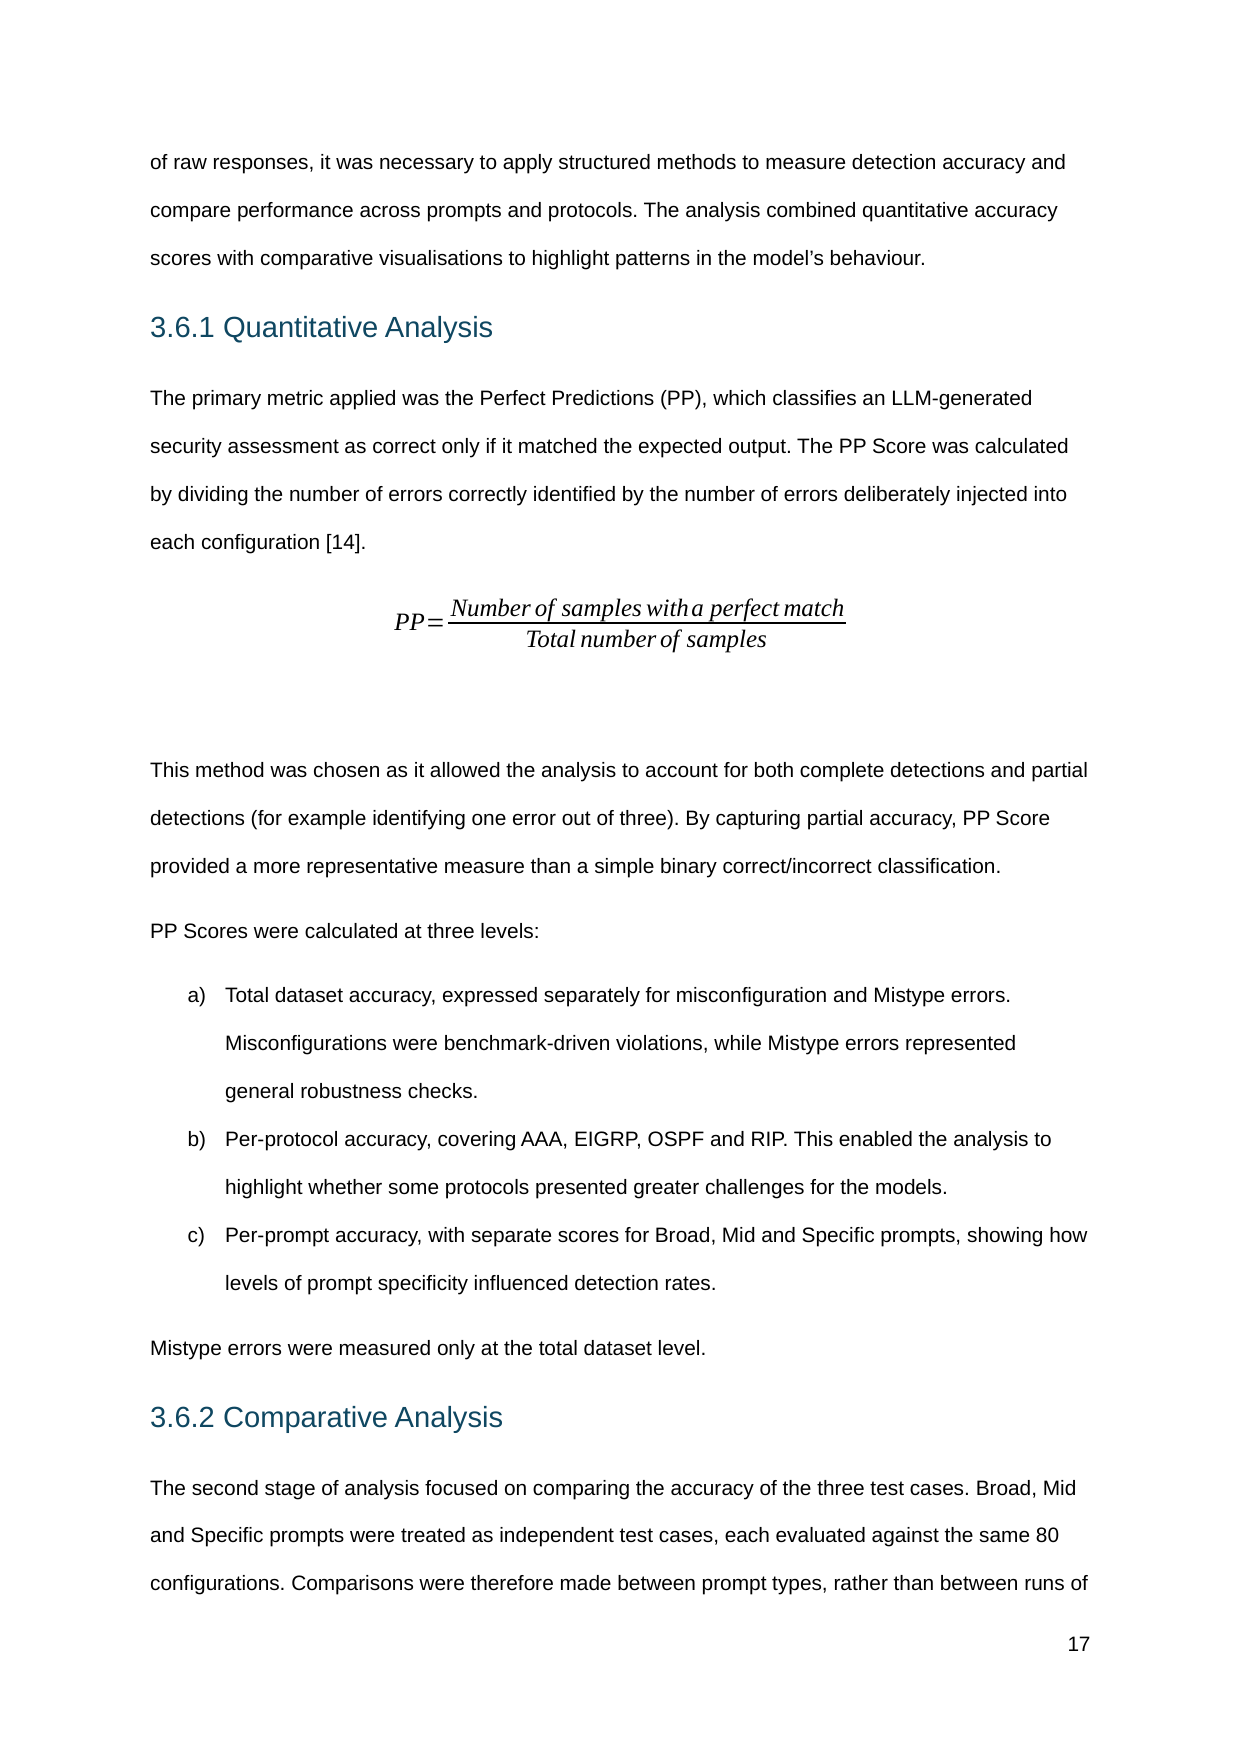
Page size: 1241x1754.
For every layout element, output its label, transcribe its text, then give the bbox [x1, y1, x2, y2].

subtitle 3.6.1 Quantitative Analysis [150, 310, 1090, 344]
list Per-prompt accuracy, with separate scores for Broad, Mid and Specific prompts, showing how levels of prompt specificity influenced detection rates. [187, 1223, 1090, 1295]
list Per-protocol accuracy, covering AAA, EIGRP, OSPF and RIP. This enabled the analysis to highlight whether some protocols presented greater challenges for the models. [187, 1127, 1090, 1199]
subtitle 3.6.2 Comparative Analysis [150, 1400, 1090, 1433]
text PP Scores were calculated at three levels: [150, 919, 1090, 943]
list Total dataset accuracy, expressed separately for misconfiguration and Mistype errors. Misconfigurations were benchmark-driven violations, while Mistype errors represented general robustness checks. [187, 983, 1090, 1103]
text The primary metric applied was the Perfect Predictions (PP), which classifies an LLM-generated security assessment as correct only if it matched the expected output. The PP Score was calculated by dividing the number of errors correctly identified by the number of errors deliberately injected into each configuration [14]. [150, 386, 1090, 553]
text This method was chosen as it allowed the analysis to account for both complete detections and partial detections (for example identifying one error out of three). By capturing partial accuracy, PP Score provided a more representative measure than a simple binary correct/incorrect classification. [150, 758, 1090, 878]
text Mistype errors were measured only at the total dataset level. [150, 1335, 1090, 1359]
